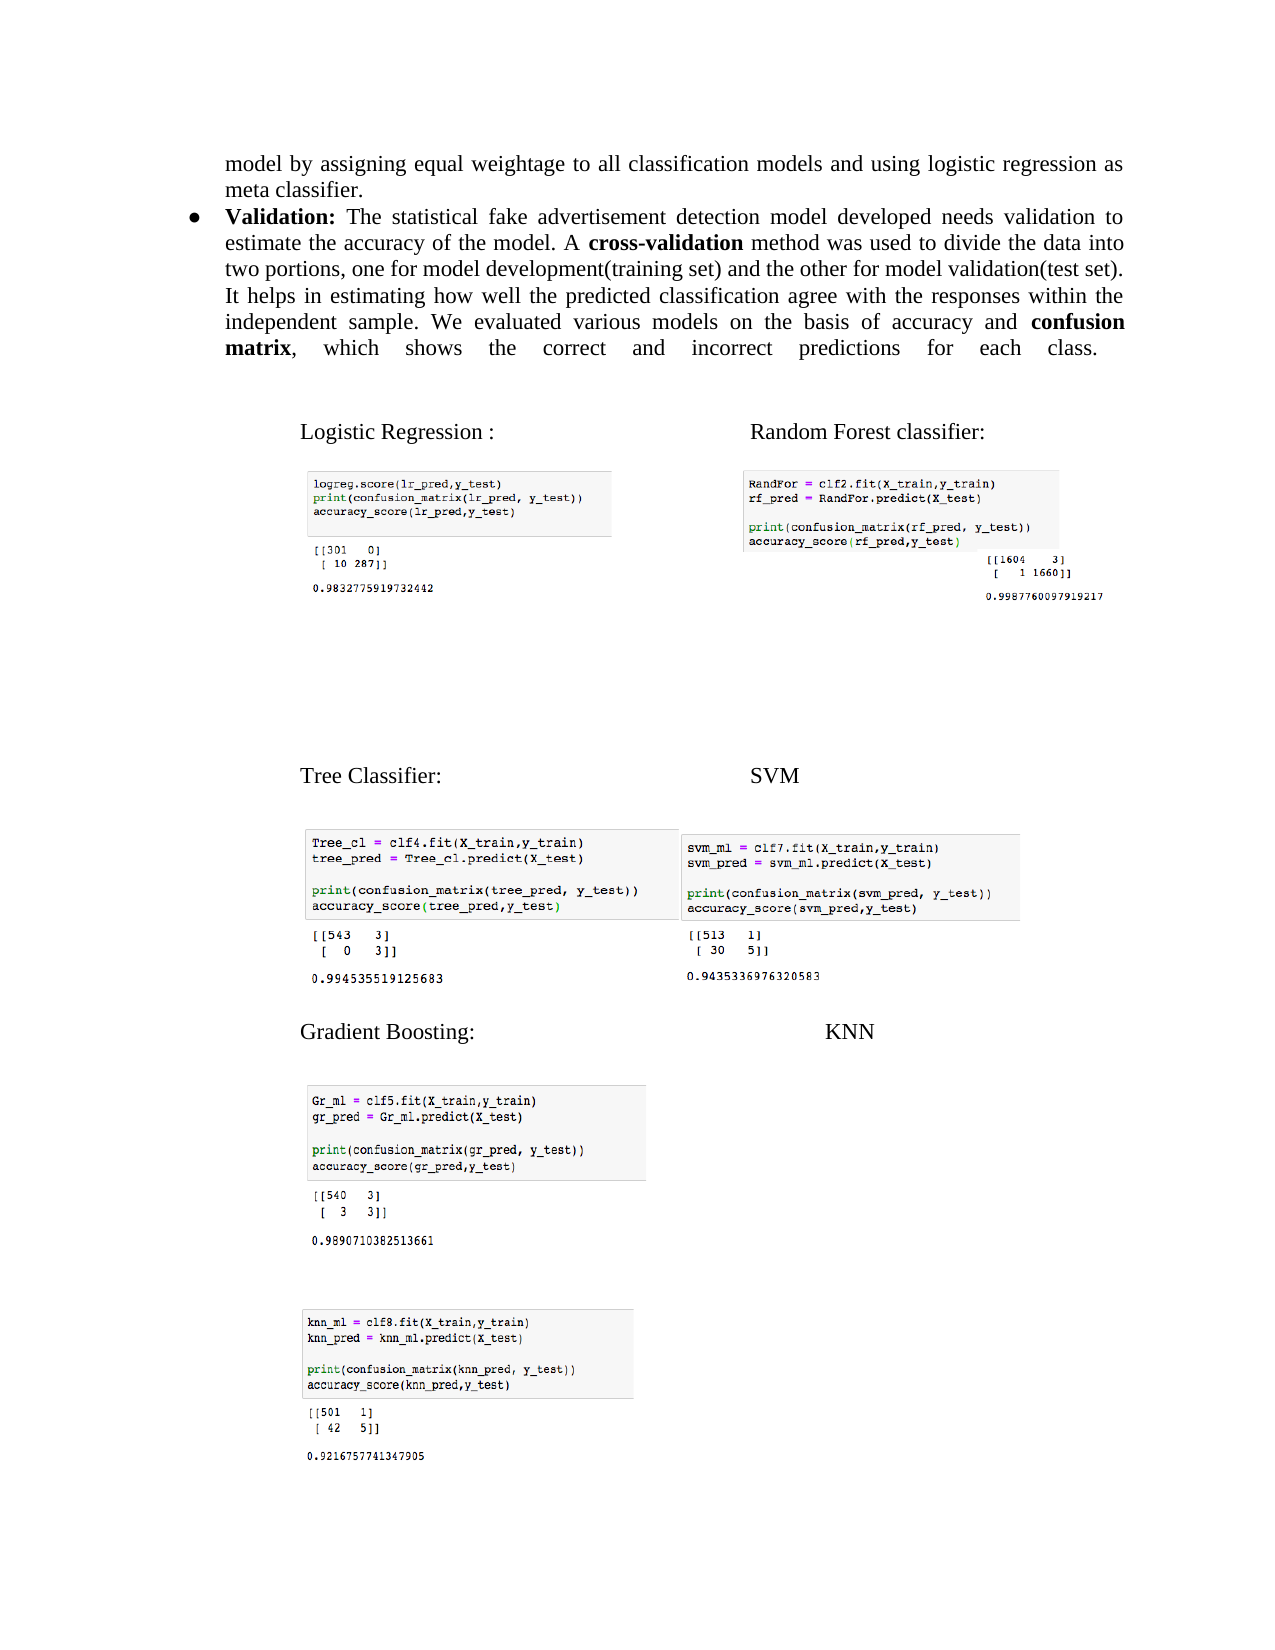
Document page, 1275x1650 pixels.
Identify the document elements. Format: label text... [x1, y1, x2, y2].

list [187, 150, 1125, 203]
text Tree Classifier: SVM [225, 763, 1125, 789]
text Gradient Boosting: KNN [300, 1018, 1125, 1044]
picture [300, 820, 1021, 987]
picture [739, 465, 1275, 605]
picture [303, 465, 612, 598]
list Validation: The statistical fake advertisement detection model developed needs validation to estimate the accuracy of the model. A cross-validation method was used to divide the data into two portions, one for model development(training set) and the other for model validation(test set). It helps in estimating how well the predicted classification agree with the responses within the independent sample. We evaluated various models on the basis of accuracy and confusion matrix, which shows the correct and incorrect predictions for each class. [187, 203, 1125, 387]
picture [300, 1303, 634, 1468]
picture [303, 1080, 647, 1254]
text Logistic Regression : Random Forest classifier: [300, 418, 1125, 445]
